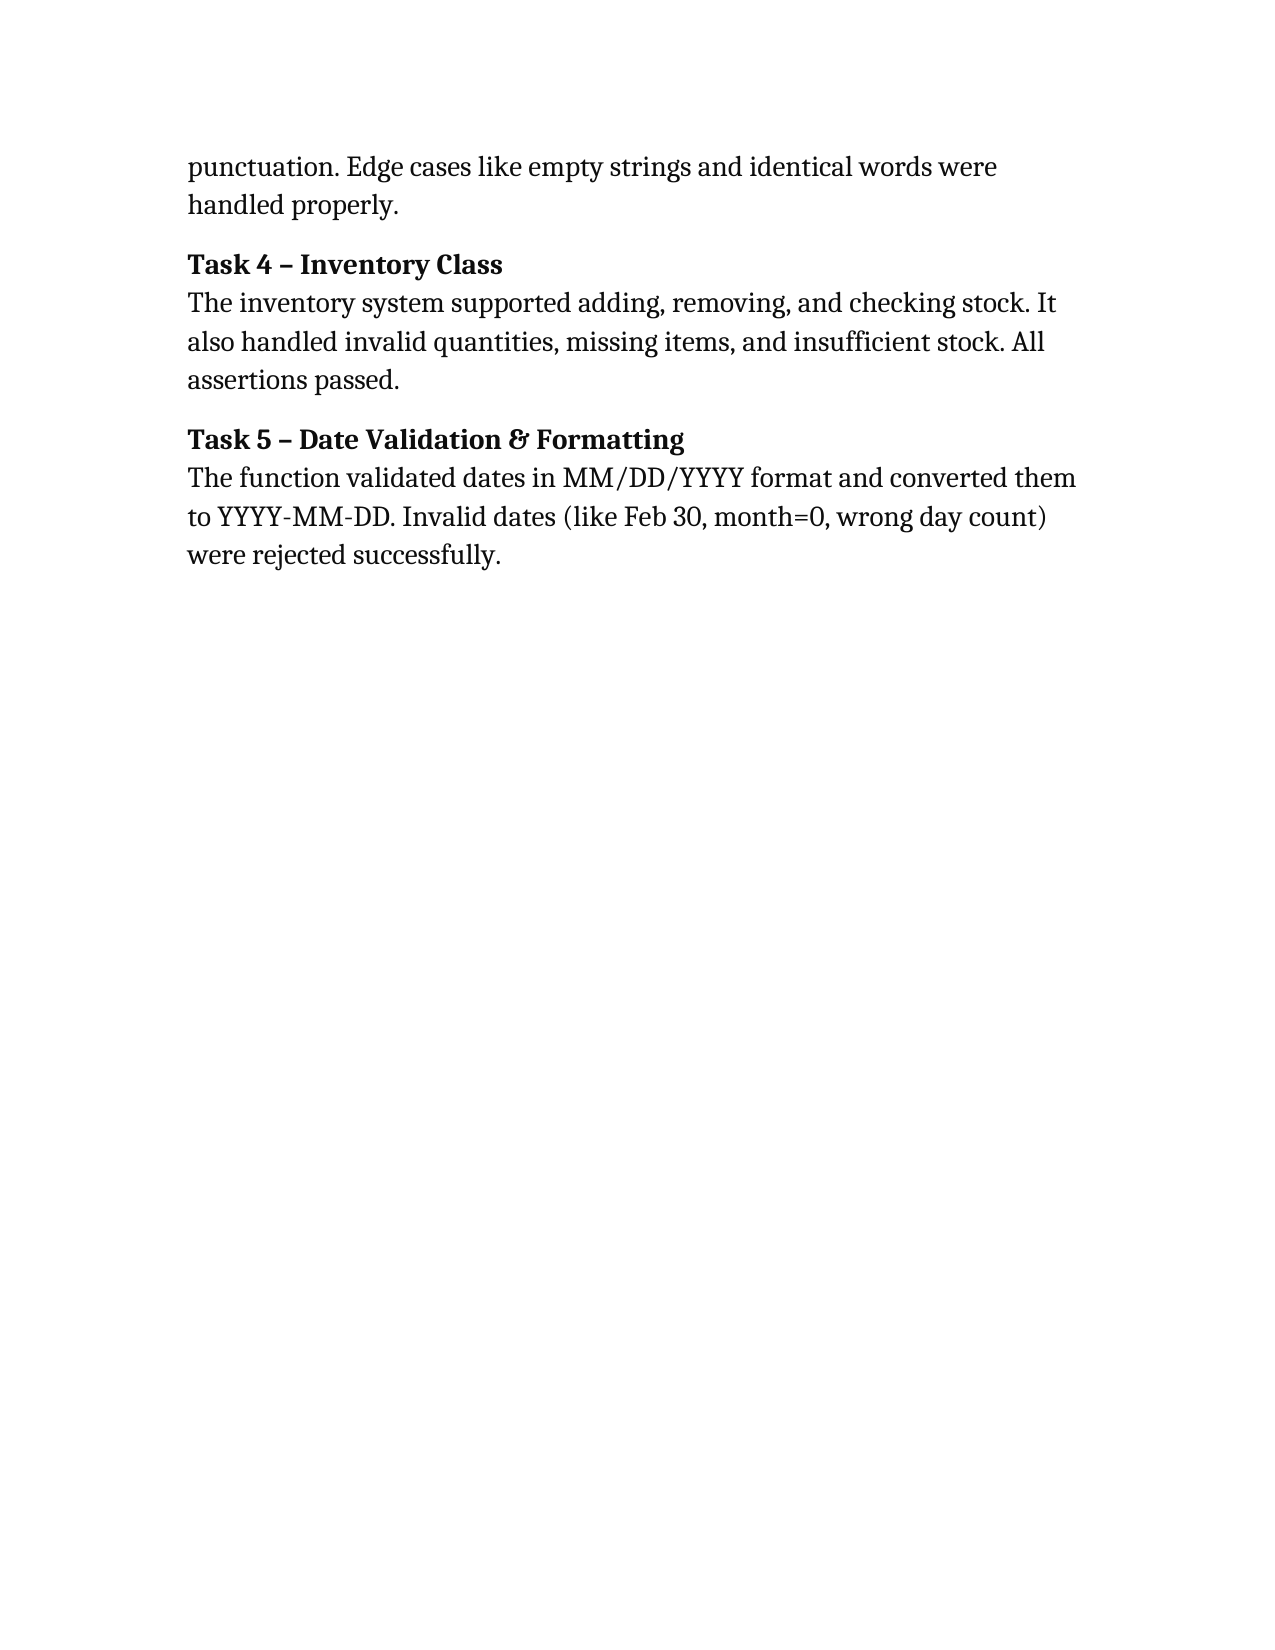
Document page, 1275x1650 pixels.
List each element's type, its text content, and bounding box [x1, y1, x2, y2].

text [187, 150, 1087, 222]
text Task 4 – Inventory Class The inventory system supported adding, removing, and checking stock. It also handled invalid quantities, missing items, and insufficient stock. All assertions passed. [187, 248, 1087, 397]
text Task 5 – Date Validation & Formatting The function validated dates in MM/DD/YYYY format and converted them to YYYY-MM-DD. Invalid dates (like Feb 30, month=0, wrong day count) were rejected successfully. [187, 423, 1087, 572]
